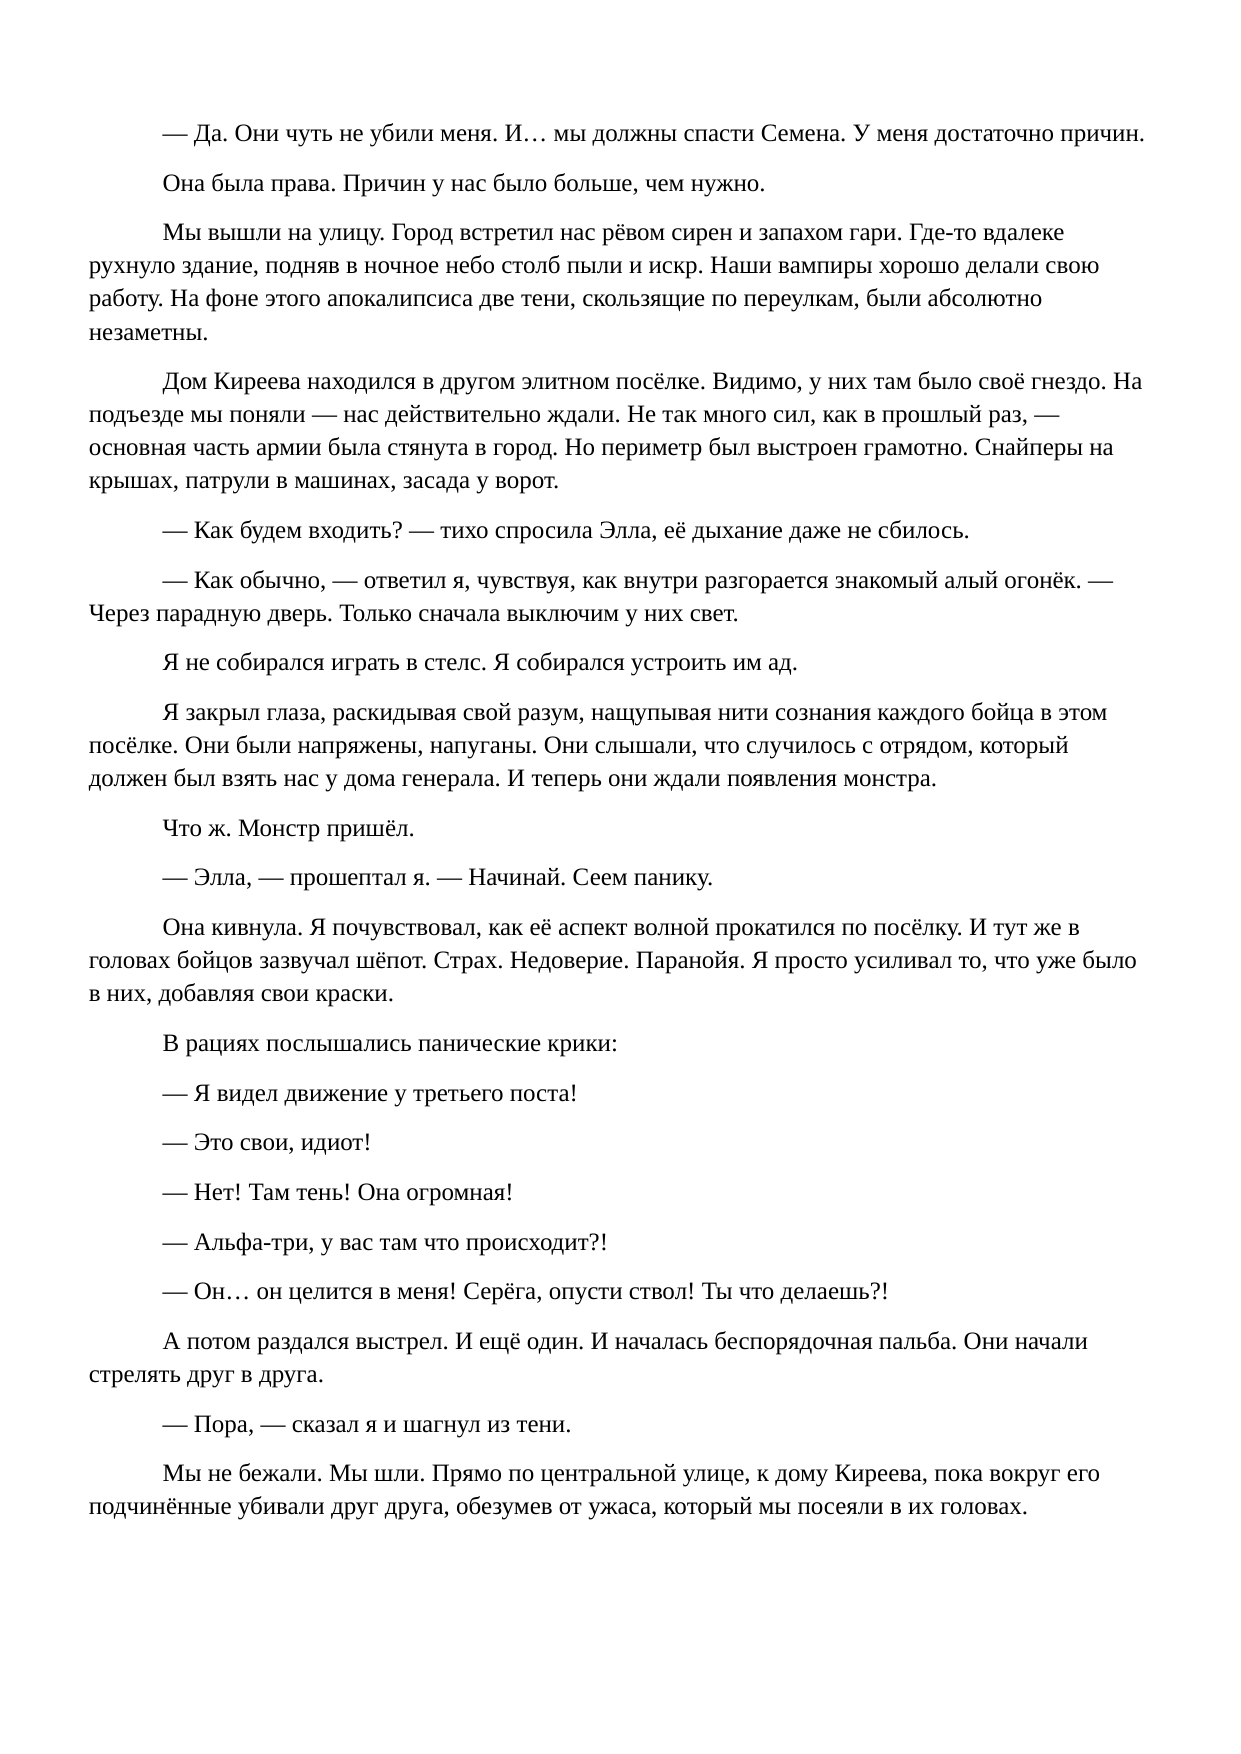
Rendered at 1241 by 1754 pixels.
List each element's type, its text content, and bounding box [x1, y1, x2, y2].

text Мы вышли на улицу. Город встретил нас рёвом сирен и запахом гари. Где-то вдалеке рухнуло здание, подняв в ночное небо столб пыли и искр. Наши вампиры хорошо делали свою работу. На фоне этого апокалипсиса две тени, скользящие по переулкам, были абсолютно незаметны. [88, 217, 1152, 345]
text — Пора, — сказал я и шагнул из тени. [88, 1409, 1152, 1437]
text Что ж. Монстр пришёл. [88, 813, 1152, 842]
text — Да. Они чуть не убили меня. И… мы должны спасти Семена. У меня достаточно причин. [88, 118, 1152, 147]
text — Элла, — прошептал я. — Начинай. Сеем панику. [88, 862, 1152, 891]
text А потом раздался выстрел. И ещё один. И началась беспорядочная пальба. Они начали стрелять друг в друга. [88, 1326, 1152, 1388]
text Она кивнула. Я почувствовал, как её аспект волной прокатился по посёлку. И тут же в головах бойцов зазвучал шёпот. Страх. Недоверие. Паранойя. Я просто усиливал то, что уже было в них, добавляя свои краски. [88, 912, 1152, 1007]
text Дом Киреева находился в другом элитном посёлке. Видимо, у них там было своё гнездо. На подъезде мы поняли — нас действительно ждали. Не так много сил, как в прошлый раз, — основная часть армии была стянута в город. Но периметр был выстроен грамотно. Снайперы на крышах, патрули в машинах, засада у ворот. [88, 366, 1152, 494]
text Я закрыл глаза, раскидывая свой разум, нащупывая нити сознания каждого бойца в этом посёлке. Они были напряжены, напуганы. Они слышали, что случилось с отрядом, который должен был взять нас у дома генерала. И теперь они ждали появления монстра. [88, 697, 1152, 792]
text — Альфа-три, у вас там что происходит?! [88, 1227, 1152, 1255]
text — Как будем входить? — тихо спросила Элла, её дыхание даже не сбилось. [88, 515, 1152, 544]
text — Нет! Там тень! Она огромная! [88, 1177, 1152, 1206]
text В рациях послышались панические крики: [88, 1028, 1152, 1057]
text Она была права. Причин у нас было больше, чем нужно. [88, 168, 1152, 197]
text — Это свои, идиот! [88, 1127, 1152, 1156]
text — Как обычно, — ответил я, чувствуя, как внутри разгорается знакомый алый огонёк. — Через парадную дверь. Только сначала выключим у них свет. [88, 565, 1152, 626]
text Я не собирался играть в стелс. Я собирался устроить им ад. [88, 647, 1152, 676]
text — Я видел движение у третьего поста! [88, 1078, 1152, 1106]
text — Он… он целится в меня! Серёга, опусти ствол! Ты что делаешь?! [88, 1276, 1152, 1305]
text Мы не бежали. Мы шли. Прямо по центральной улице, к дому Киреева, пока вокруг его подчинённые убивали друг друга, обезумев от ужаса, который мы посеяли в их головах. [88, 1458, 1152, 1520]
